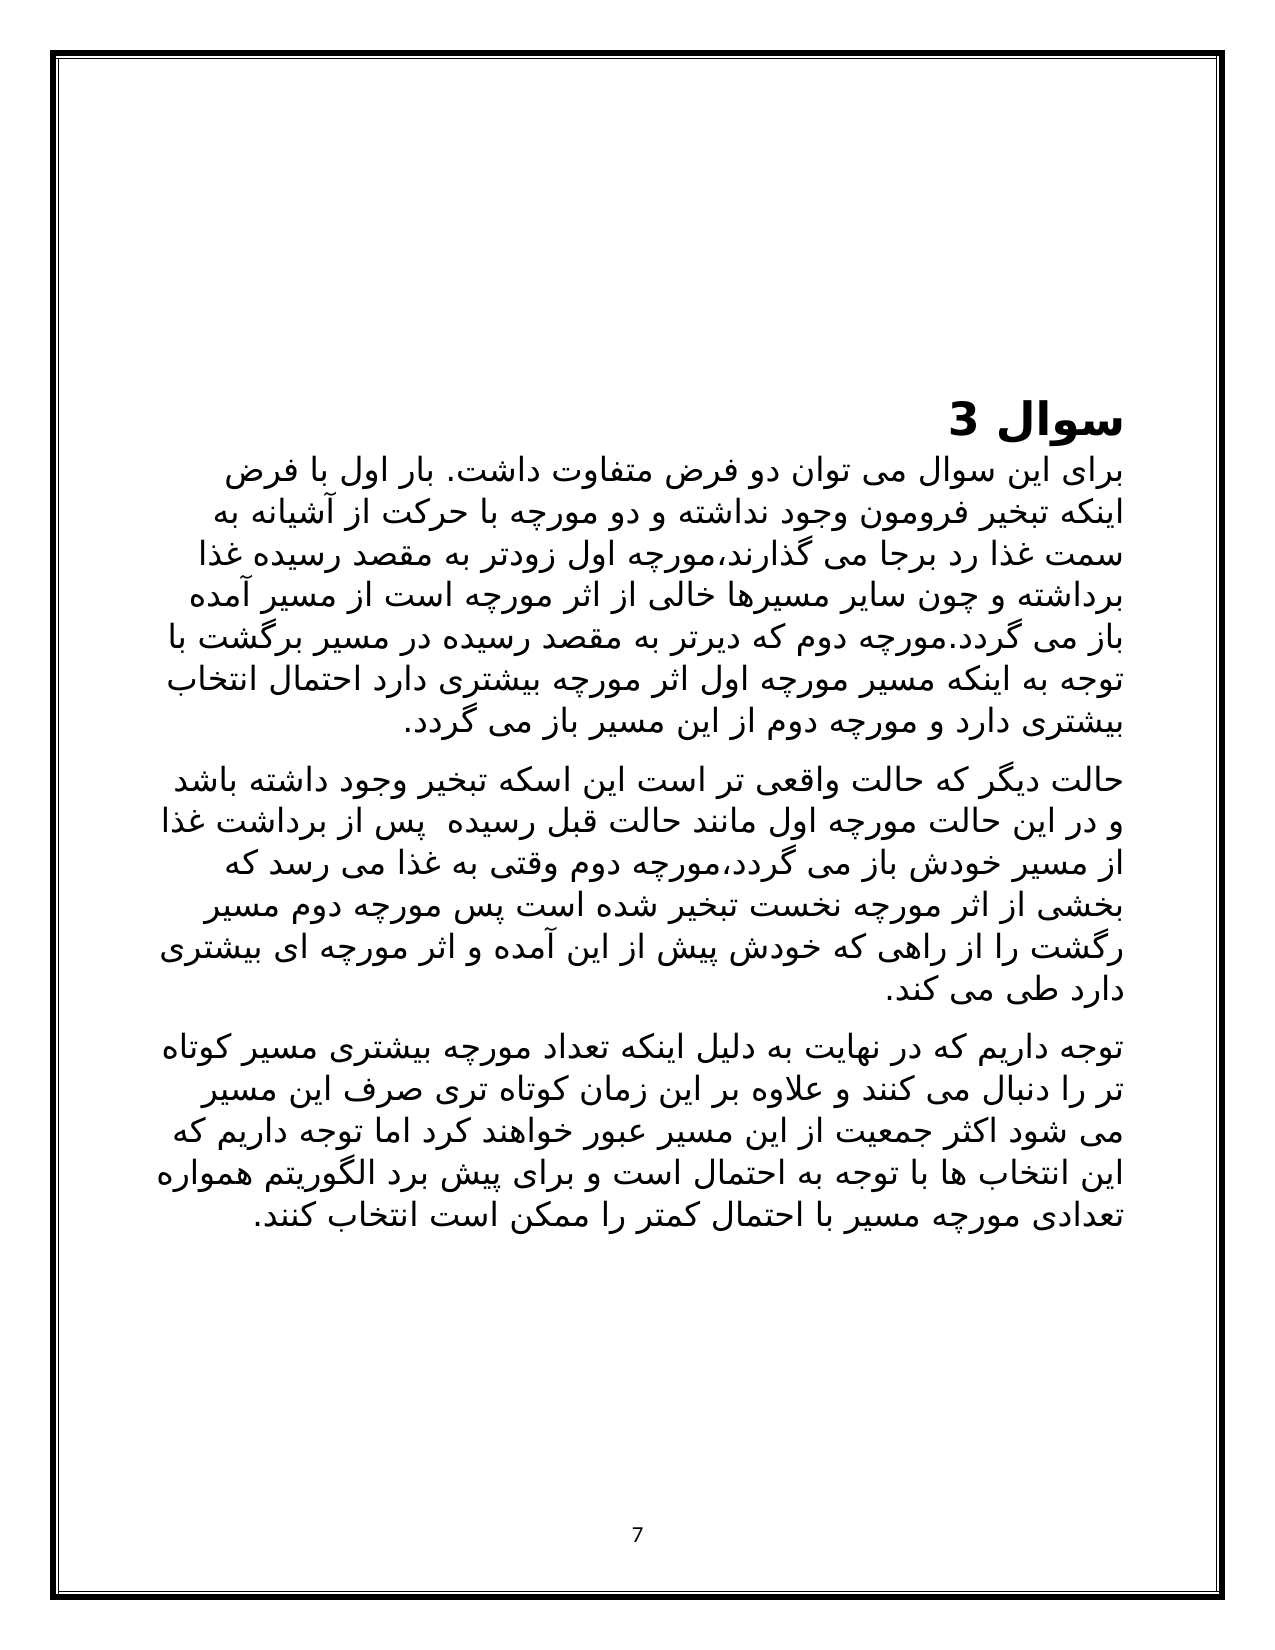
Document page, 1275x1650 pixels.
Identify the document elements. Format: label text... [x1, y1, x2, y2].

text حالت دیگر که حالت واقعی تر است این اسکه تبخیر وجود داشته باشد و در این حالت مورچه اول مانند حالت قبل رسیده پس از برداشت غذا از مسیر خودش باز می گردد،مورچه دوم وقتی به غذا می رسد که بخشی از اثر مورچه نخست تبخیر شده است پس مورچه دوم مسیر رگشت را از راهی که خودش پیش از این آمده و اثر مورچه ای بیشتری دارد طی می کند. [150, 760, 1125, 1008]
subtitle سوال 3 [150, 393, 1125, 446]
text برای این سوال می توان دو فرض متفاوت داشت. بار اول با فرض اینکه تبخیر فرومون وجود نداشته و دو مورچه با حرکت از آشیانه به سمت غذا رد برجا می گذارند،مورچه اول زودتر به مقصد رسیده غذا برداشته و چون سایر مسیرها خالی از اثر مورچه است از مسیر آمده باز می گردد.مورچه دوم که دیرتر به مقصد رسیده در مسیر برگشت با توجه به اینکه مسیر مورچه اول اثر مورچه بیشتری دارد احتمال انتخاب بیشتری دارد و مورچه دوم از این مسیر باز می گردد. [150, 450, 1125, 740]
text توجه داریم که در نهایت به دلیل اینکه تعداد مورچه بیشتری مسیر کوتاه تر را دنبال می کنند و علاوه بر این زمان کوتاه تری صرف این مسیر می شود اکثر جمعیت از این مسیر عبور خواهند کرد اما توجه داریم که این انتخاب ها با توجه به احتمال است و برای پیش برد الگوریتم همواره تعدادی مورچه مسیر با احتمال کمتر را ممکن است انتخاب کنند. [150, 1028, 1125, 1234]
